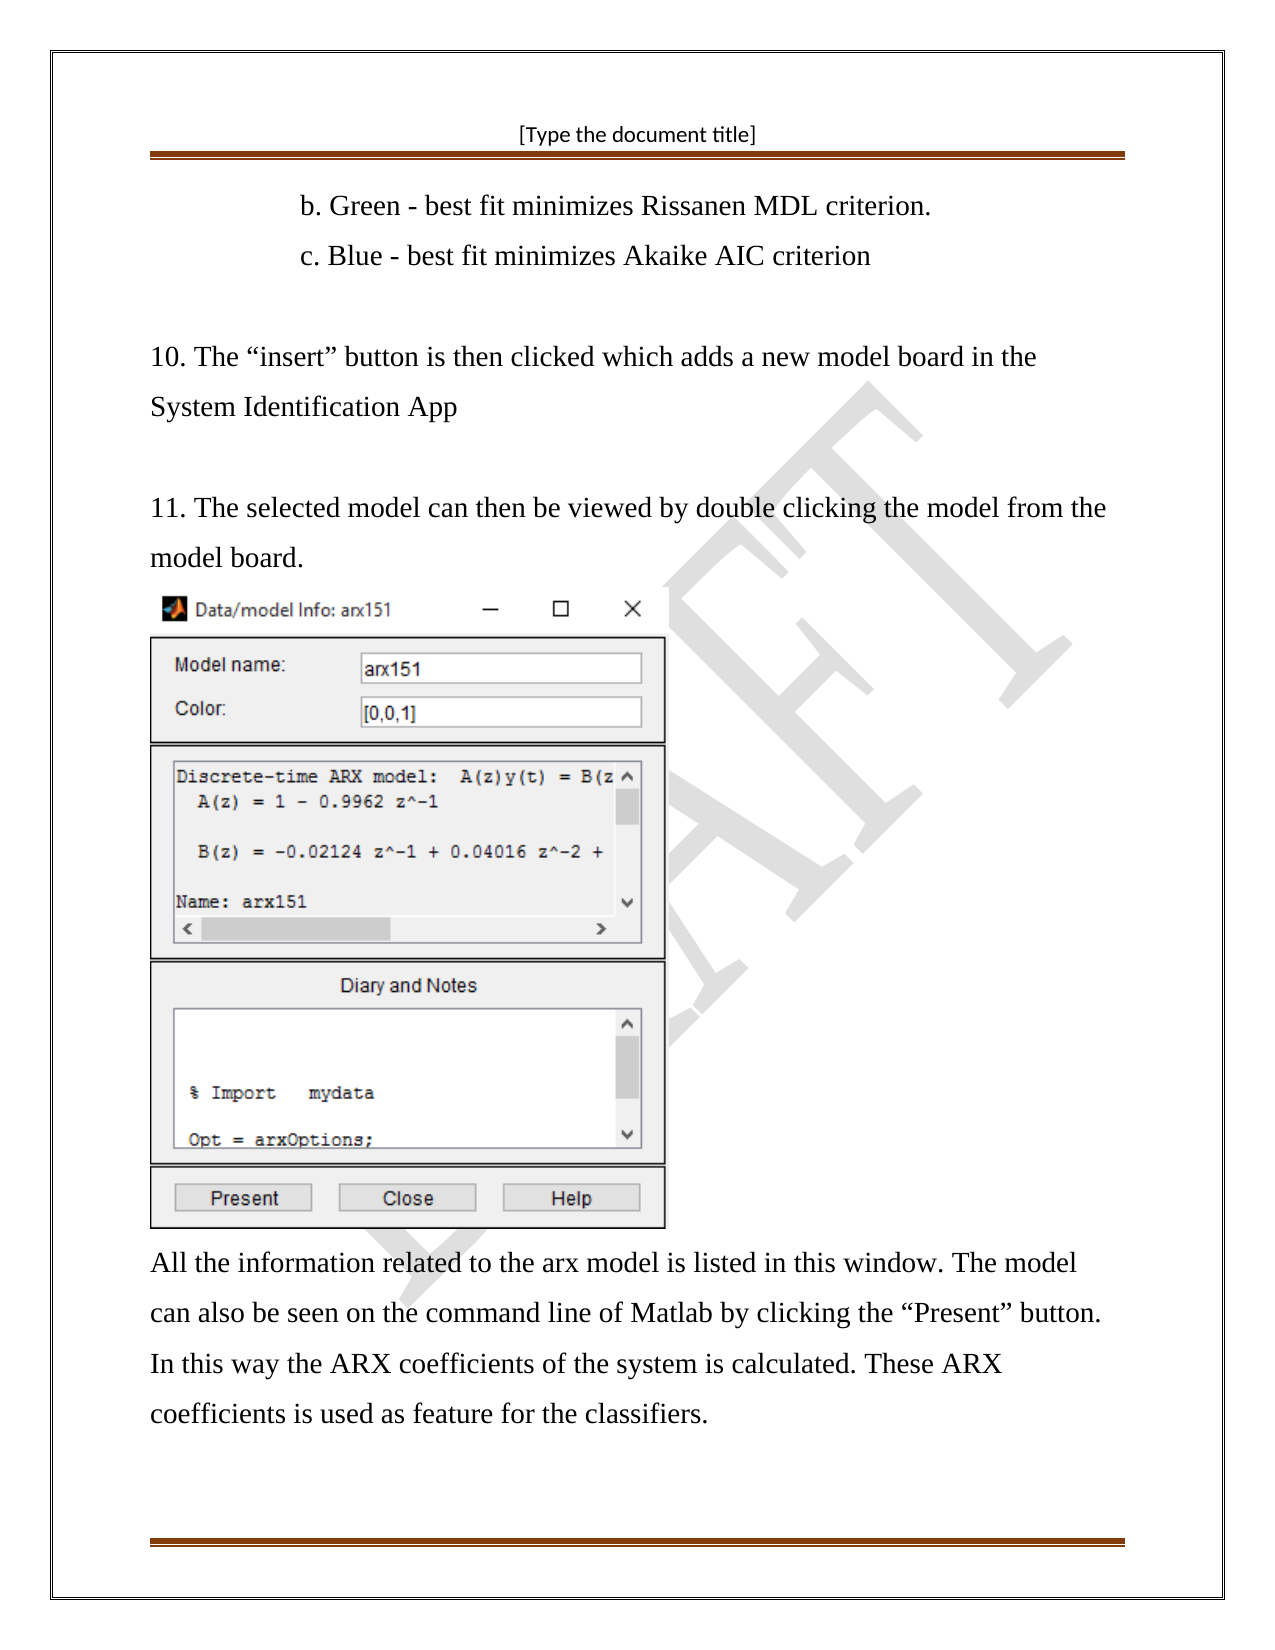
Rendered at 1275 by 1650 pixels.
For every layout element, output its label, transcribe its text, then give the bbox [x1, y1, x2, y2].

text b. Green - best fit minimizes Rissanen MDL criterion. [300, 188, 1125, 221]
picture [150, 587, 669, 1229]
text 10. The “insert” button is then clicked which adds a new model board in the System Identification App [150, 339, 1125, 423]
text c. Blue - best fit minimizes Akaike AIC criterion [300, 238, 1125, 272]
